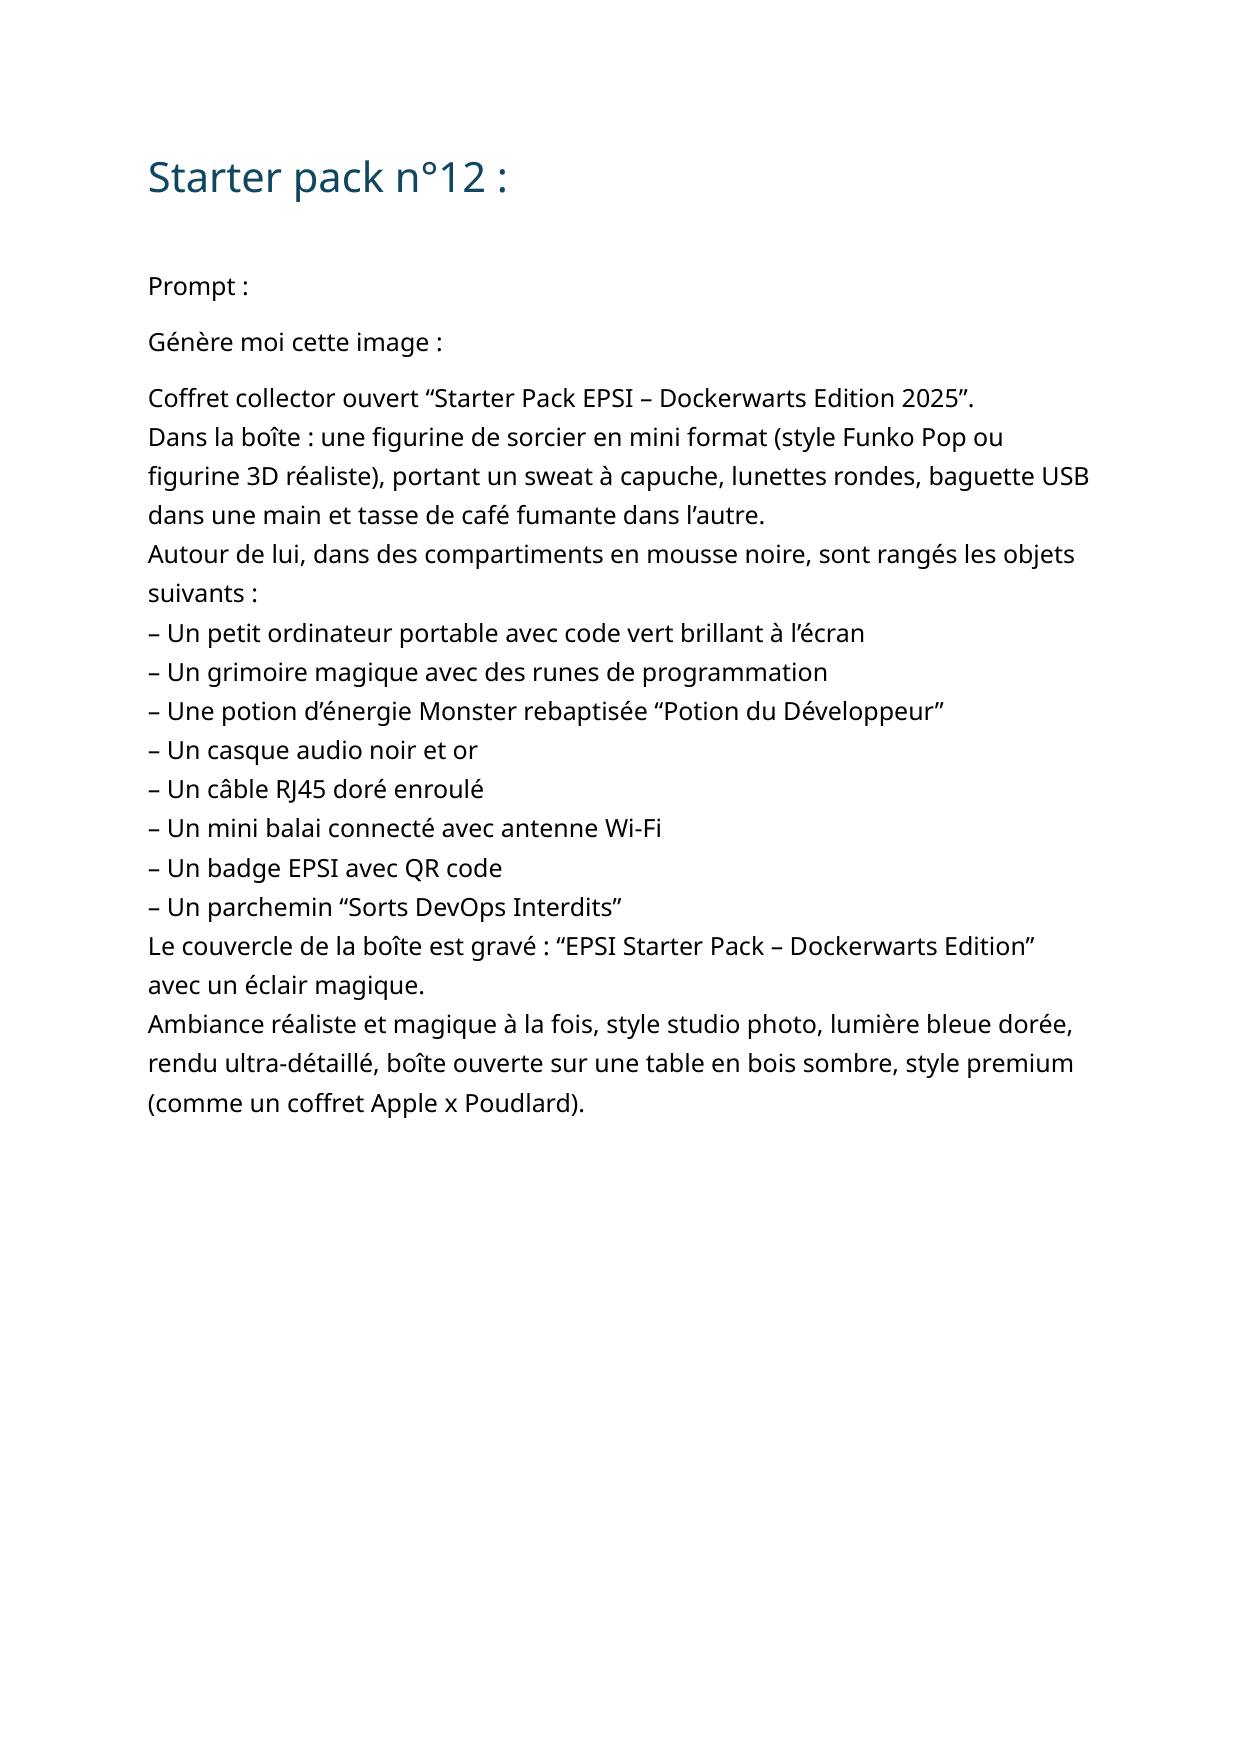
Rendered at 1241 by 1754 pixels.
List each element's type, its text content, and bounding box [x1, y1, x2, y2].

text Starter pack n°12 : [148, 148, 1093, 204]
text Coffret collector ouvert “Starter Pack EPSI – Dockerwarts Edition 2025”. Dans la boîte : une figurine de sorcier en mini format (style Funko Pop ou figurine 3D réaliste), portant un sweat à capuche, lunettes rondes, baguette USB dans une main et tasse de café fumante dans l’autre. Autour de lui, dans des compartiments en mousse noire, sont rangés les objets suivants : – Un petit ordinateur portable avec code vert brillant à l’écran – Un grimoire magique avec des runes de programmation – Une potion d’énergie Monster rebaptisée “Potion du Développeur” – Un casque audio noir et or – Un câble RJ45 doré enroulé – Un mini balai connecté avec antenne Wi-Fi – Un badge EPSI avec QR code – Un parchemin “Sorts DevOps Interdits” Le couvercle de la boîte est gravé : “EPSI Starter Pack – Dockerwarts Edition” avec un éclair magique. Ambiance réaliste et magique à la fois, style studio photo, lumière bleue dorée, rendu ultra-détaillé, boîte ouverte sur une table en bois sombre, style premium (comme un coffret Apple x Poudlard). [148, 380, 1093, 1119]
text Génère moi cette image : [148, 324, 1093, 358]
text Prompt : [148, 229, 1093, 303]
